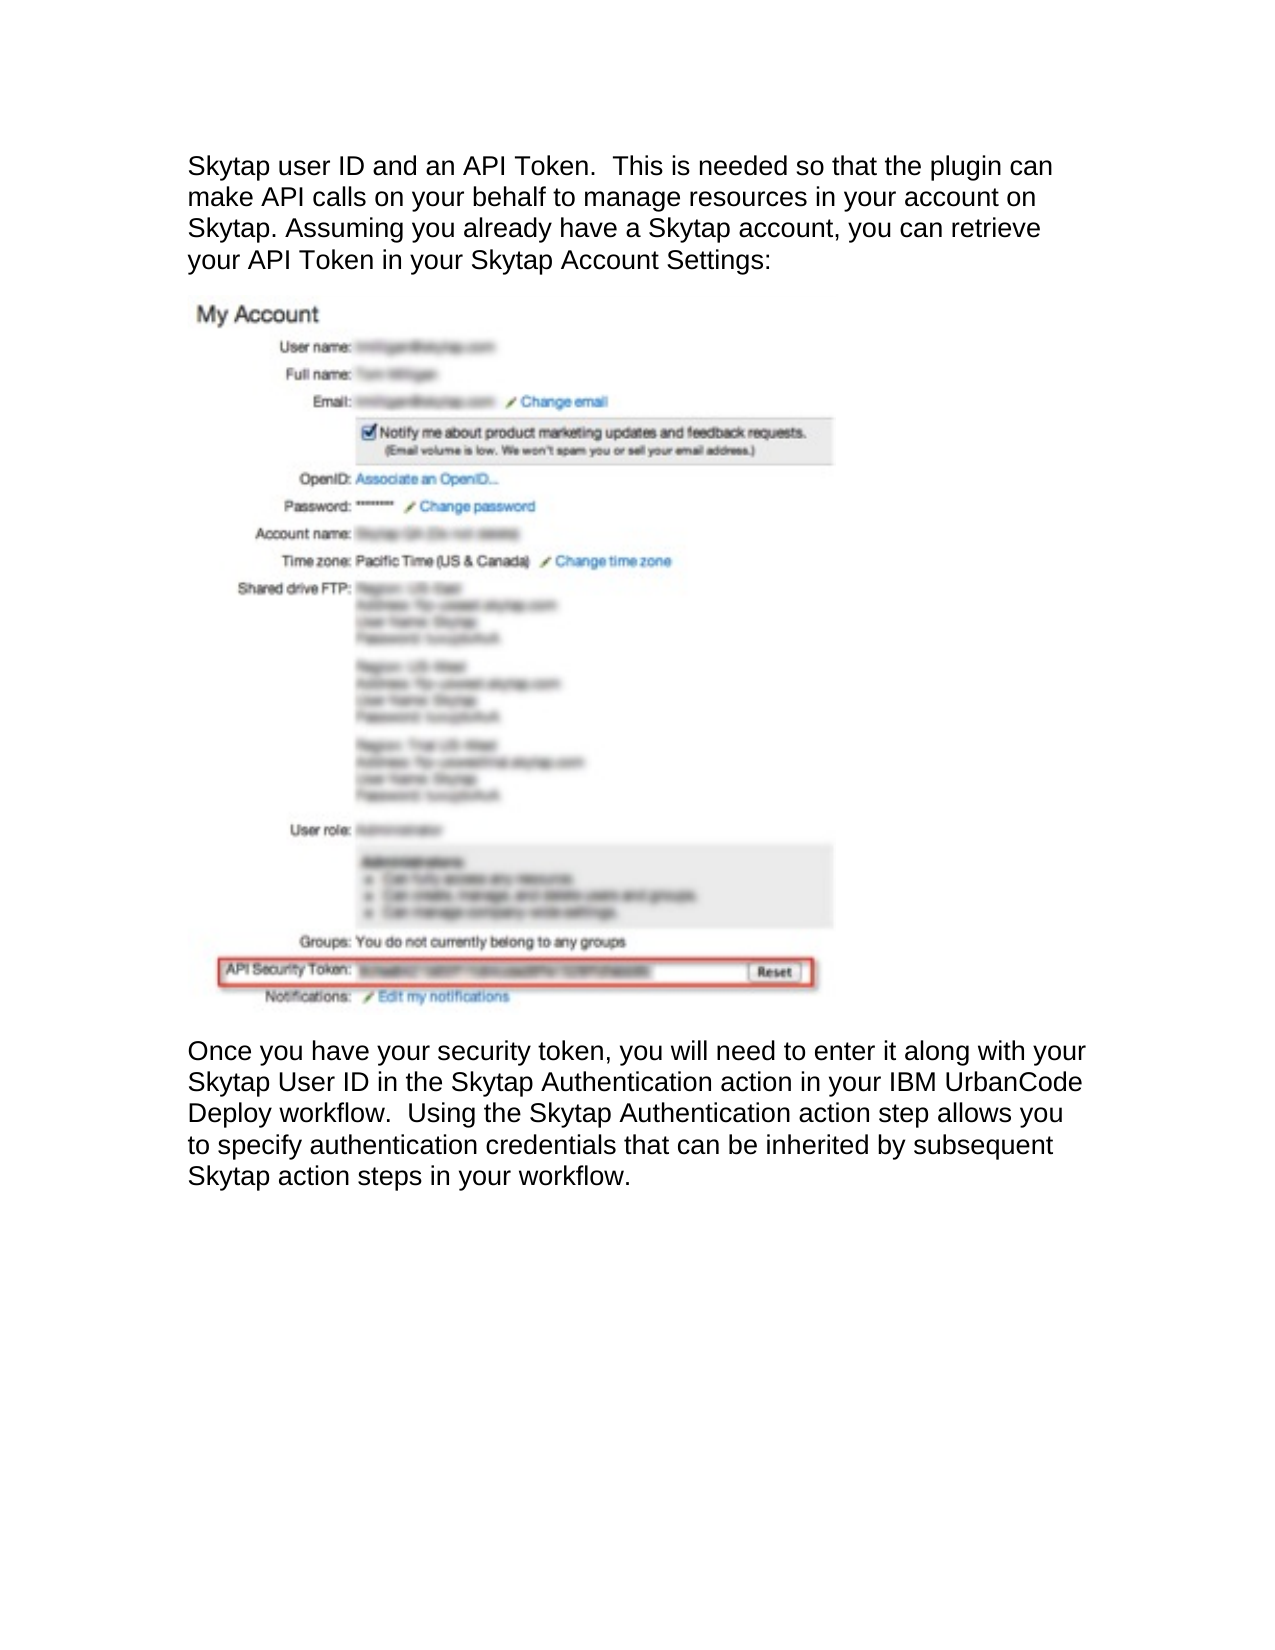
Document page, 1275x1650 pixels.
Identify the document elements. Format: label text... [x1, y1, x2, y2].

text Once you have your security token, you will need to enter it along with your Skytap User ID in the Skytap Authentication action in your IBM UrbanCode Deploy workflow. Using the Skytap Authentication action step allows you to specify authentication credentials that can be inherited by subsequent Skytap action steps in your workflow. [187, 1035, 1087, 1191]
picture [187, 295, 836, 1015]
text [187, 150, 1087, 275]
